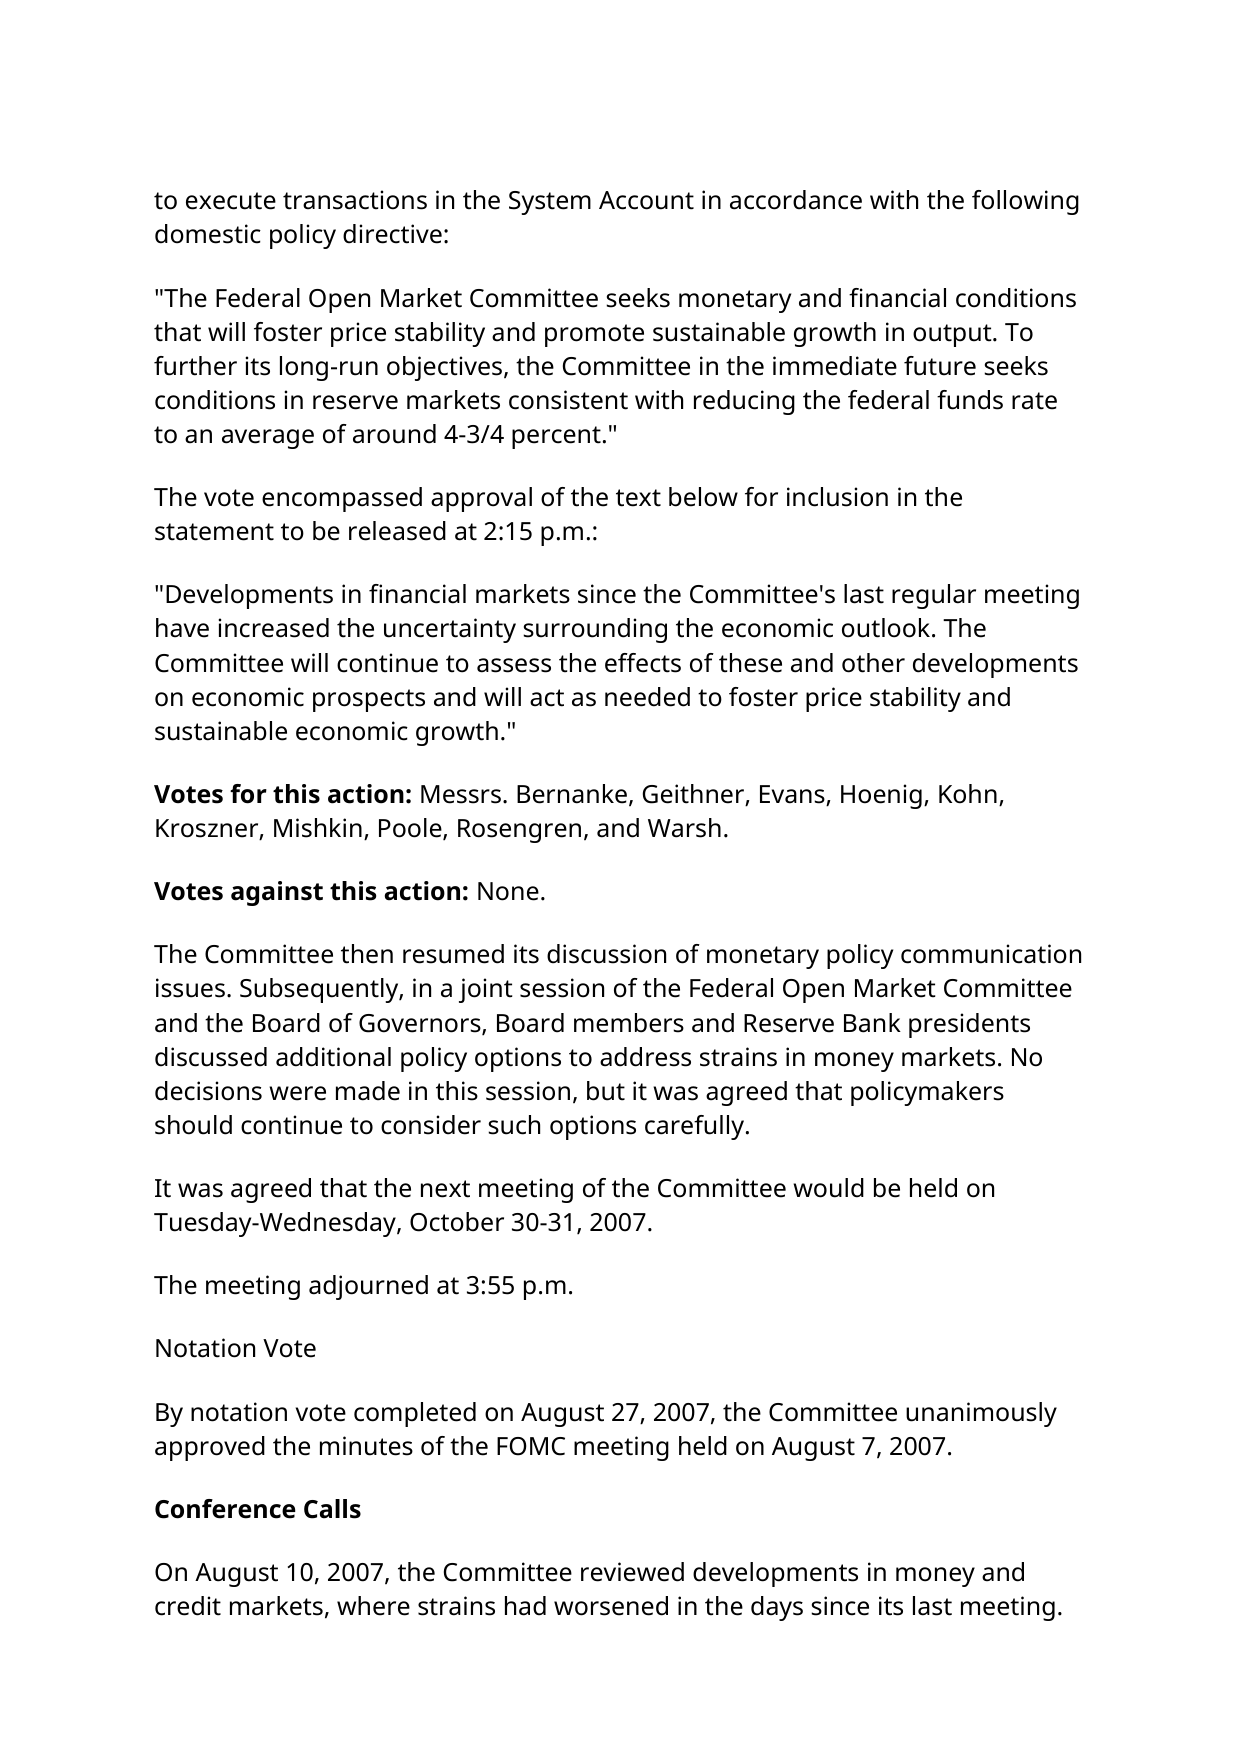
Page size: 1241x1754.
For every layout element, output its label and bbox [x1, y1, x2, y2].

table_header [148, 148, 1091, 1629]
